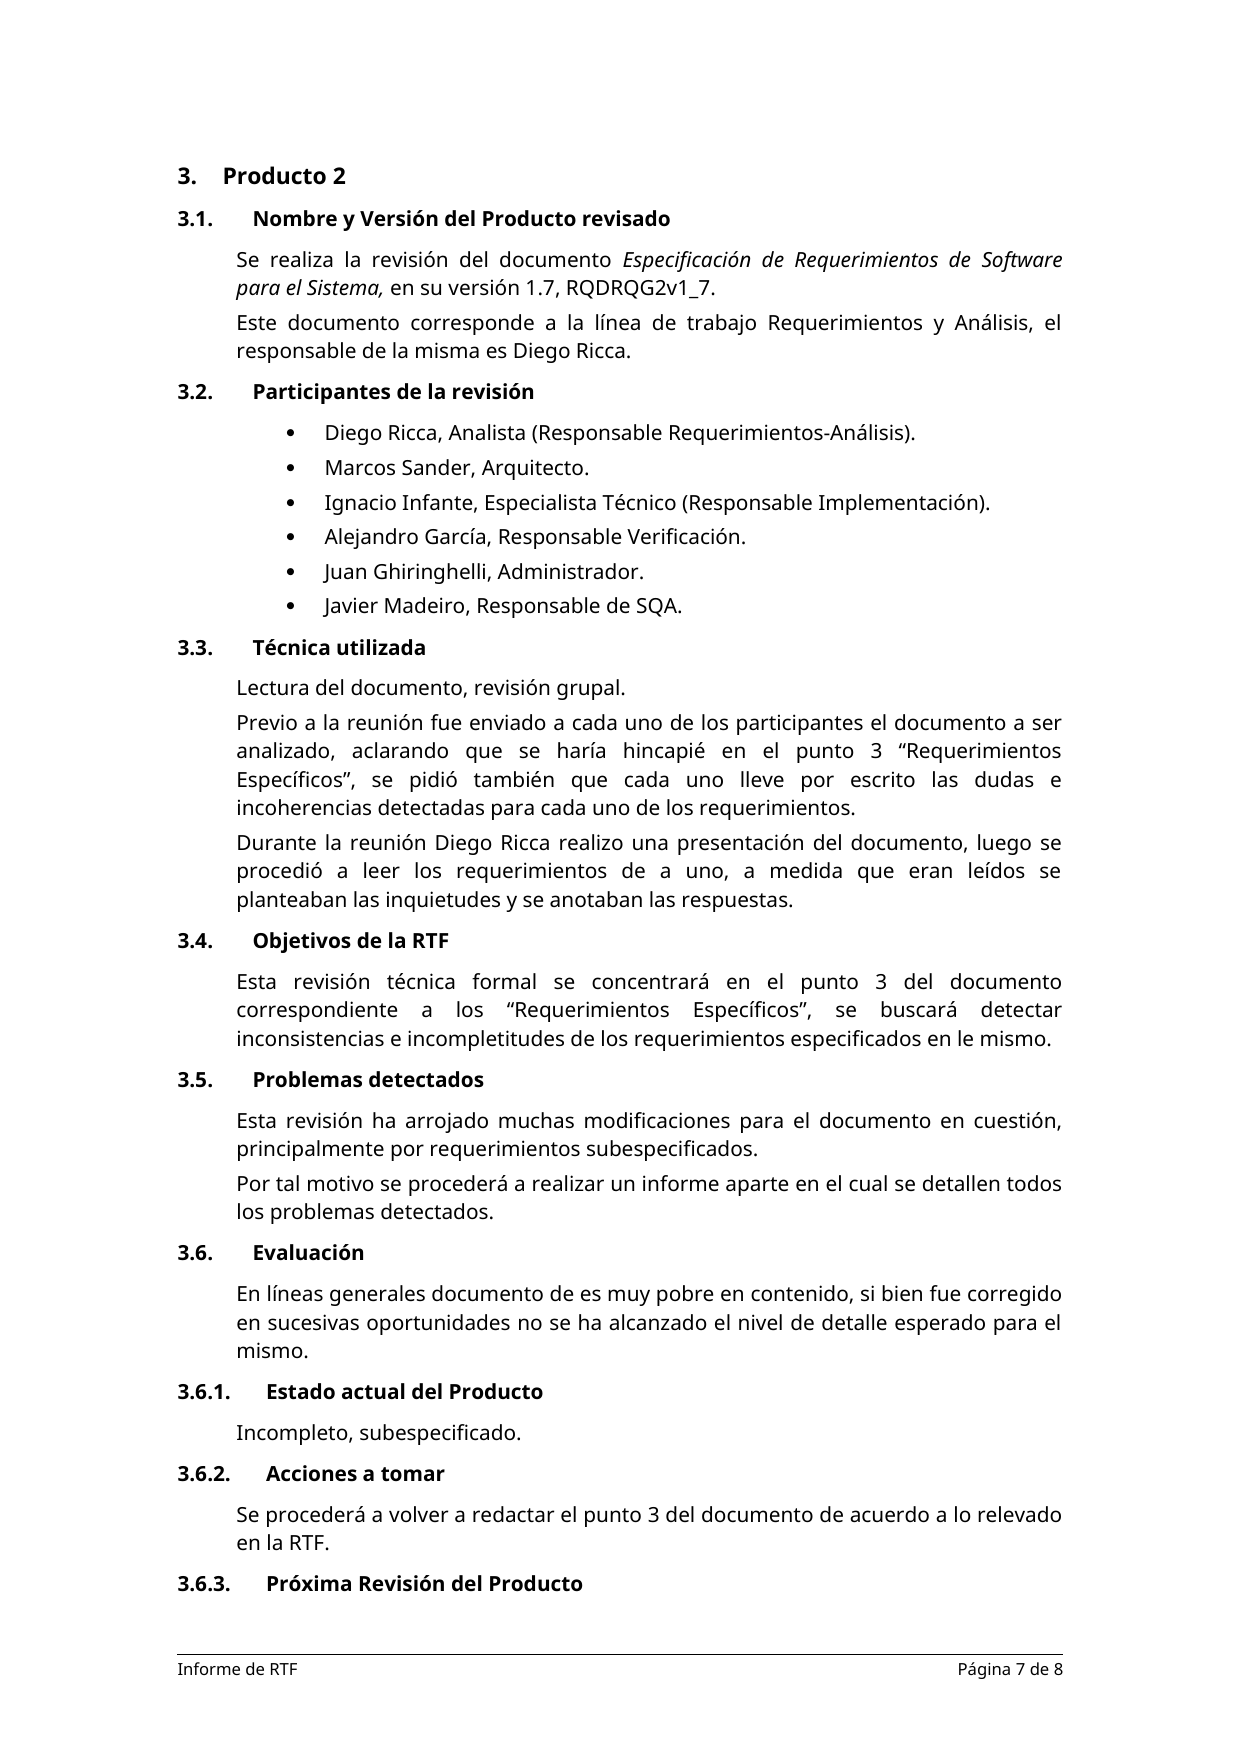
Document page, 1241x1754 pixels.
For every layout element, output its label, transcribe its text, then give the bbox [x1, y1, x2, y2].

list Juan Ghiringhelli, Administrador. [287, 557, 1063, 585]
text Este documento corresponde a la línea de trabajo Requerimientos y Análisis, el responsable de la misma es Diego Ricca. [236, 308, 1063, 365]
text Problemas detectados [177, 1065, 1063, 1093]
list Marcos Sander, Arquitecto. [287, 453, 1063, 481]
text Nombre y Versión del Producto revisado [177, 204, 1063, 232]
list Ignacio Infante, Especialista Técnico (Responsable Implementación). [287, 488, 1063, 516]
text En líneas generales documento de es muy pobre en contenido, si bien fue corregido en sucesivas oportunidades no se ha alcanzado el nivel de detalle esperado para el mismo. [236, 1279, 1063, 1364]
text Producto 2 [177, 160, 1063, 191]
text Estado actual del Producto [177, 1377, 1063, 1405]
text Objetivos de la RTF [177, 926, 1063, 954]
text Próxima Revisión del Producto [177, 1569, 1063, 1598]
text Participantes de la revisión [177, 377, 1063, 406]
text Incompleto, subespecificado. [236, 1418, 1063, 1446]
text Previo a la reunión fue enviado a cada uno de los participantes el documento a ser analizado, aclarando que se haría hincapié en el punto 3 “Requerimientos Específicos”, se pidió también que cada uno lleve por escrito las dudas e incoherencias detectadas para cada uno de los requerimientos. [236, 708, 1063, 822]
list Diego Ricca, Analista (Responsable Requerimientos-Análisis). [287, 418, 1063, 447]
text Esta revisión ha arrojado muchas modificaciones para el documento en cuestión, principalmente por requerimientos subespecificados. [236, 1106, 1063, 1163]
text Se procederá a volver a redactar el punto 3 del documento de acuerdo a lo relevado en la RTF. [236, 1500, 1063, 1557]
text Durante la reunión Diego Ricca realizo una presentación del documento, luego se procedió a leer los requerimientos de a uno, a medida que eran leídos se planteaban las inquietudes y se anotaban las respuestas. [236, 828, 1063, 913]
text Se realiza la revisión del documento Especificación de Requerimientos de Software para el Sistema, en su versión 1.7, RQDRQG2v1_7. [236, 245, 1063, 302]
text Acciones a tomar [177, 1459, 1063, 1487]
list Javier Madeiro, Responsable de SQA. [287, 592, 1063, 620]
text Esta revisión técnica formal se concentrará en el punto 3 del documento correspondiente a los “Requerimientos Específicos”, se buscará detectar inconsistencias e incompletitudes de los requerimientos especificados en le mismo. [236, 967, 1063, 1052]
text Técnica utilizada [177, 633, 1063, 661]
text Evaluación [177, 1238, 1063, 1267]
text Por tal motivo se procederá a realizar un informe aparte en el cual se detallen todos los problemas detectados. [236, 1169, 1063, 1226]
text Lectura del documento, revisión grupal. [236, 673, 1063, 702]
list Alejandro García, Responsable Verificación. [287, 522, 1063, 551]
